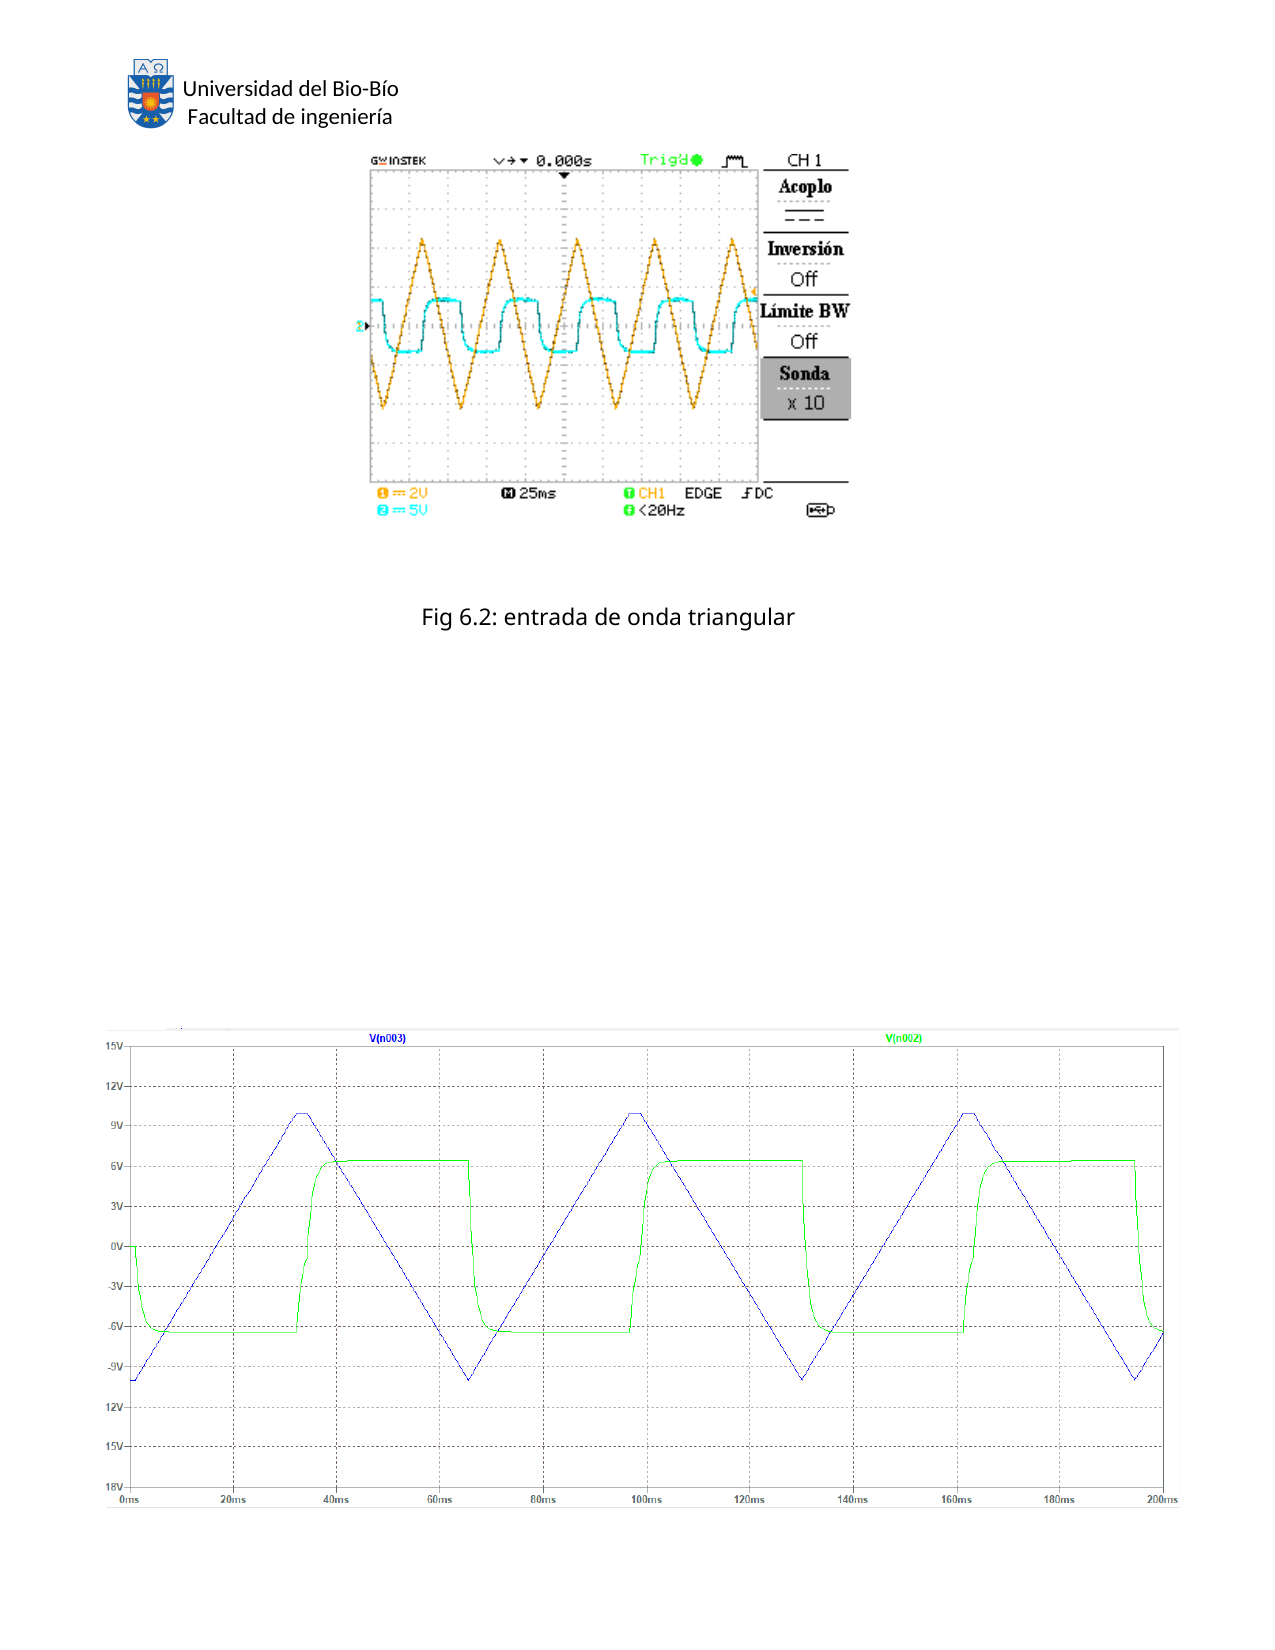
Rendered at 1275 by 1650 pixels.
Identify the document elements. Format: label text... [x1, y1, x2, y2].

picture [122, 59, 182, 136]
text Fig 6.2: entrada de onda triangular [177, 601, 1098, 633]
picture [356, 154, 852, 519]
picture [106, 1028, 1180, 1509]
